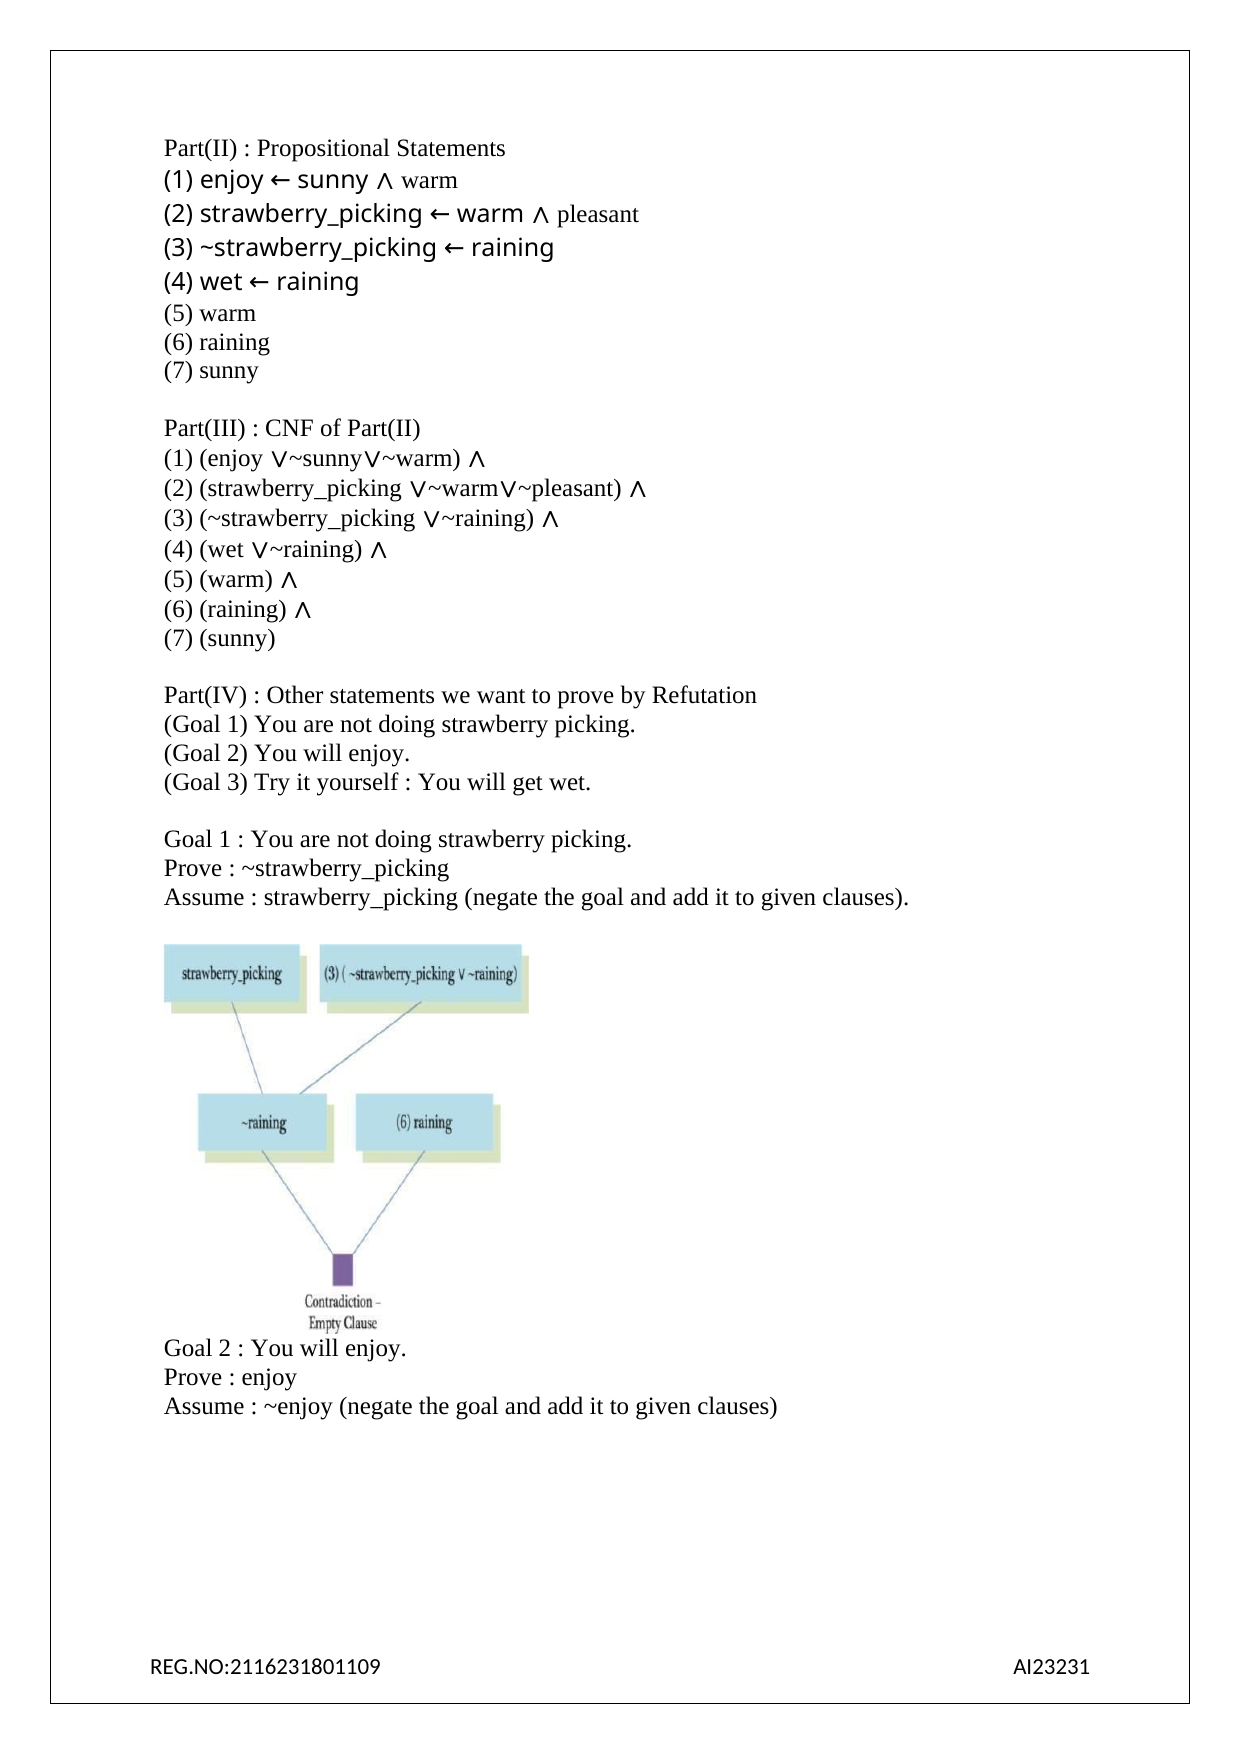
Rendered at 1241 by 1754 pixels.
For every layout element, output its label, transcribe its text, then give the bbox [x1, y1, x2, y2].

text (6) raining [164, 327, 1090, 355]
text Part(III) : CNF of Part(II) [164, 413, 1090, 442]
text ∧ pleasant [164, 196, 1090, 230]
text (5) (warm) ∧ [164, 562, 1090, 593]
text Part(IV) : Other statements we want to prove by Refutation [164, 680, 1090, 709]
text (Goal 1) You are not doing strawberry picking. [164, 709, 1090, 738]
text Goal 1 : You are not doing strawberry picking. [164, 824, 1090, 853]
text Assume : strawberry_picking (negate the goal and add it to given clauses). [164, 882, 1090, 910]
text Part(II) : Propositional Statements [164, 133, 1090, 162]
text (Goal 2) You will enjoy. [164, 738, 1090, 767]
text (3) (~strawberry_picking ∨~raining) ∧ [164, 502, 1090, 532]
picture [163, 944, 529, 1334]
text (2) (strawberry_picking ∨~warm∨~pleasant) ∧ [164, 472, 1090, 502]
text Prove : enjoy [164, 1362, 1090, 1391]
text (7) sunny [164, 355, 1090, 384]
text (6) (raining) ∧ [164, 593, 1090, 623]
text (5) warm [164, 298, 1090, 327]
text (7) (sunny) [164, 623, 1090, 652]
text (4) (wet ∨~raining) ∧ [164, 532, 1090, 562]
text (Goal 3) Try it yourself : You will get wet. [164, 767, 1090, 795]
text ∧ warm [164, 162, 1090, 196]
text (1) (enjoy ∨~sunny∨~warm) ∧ [164, 442, 1090, 472]
text Goal 2 : You will enjoy. [164, 1333, 1090, 1362]
text Prove : ~strawberry_picking [164, 853, 1090, 882]
text Assume : ~enjoy (negate the goal and add it to given clauses) [164, 1391, 1090, 1419]
